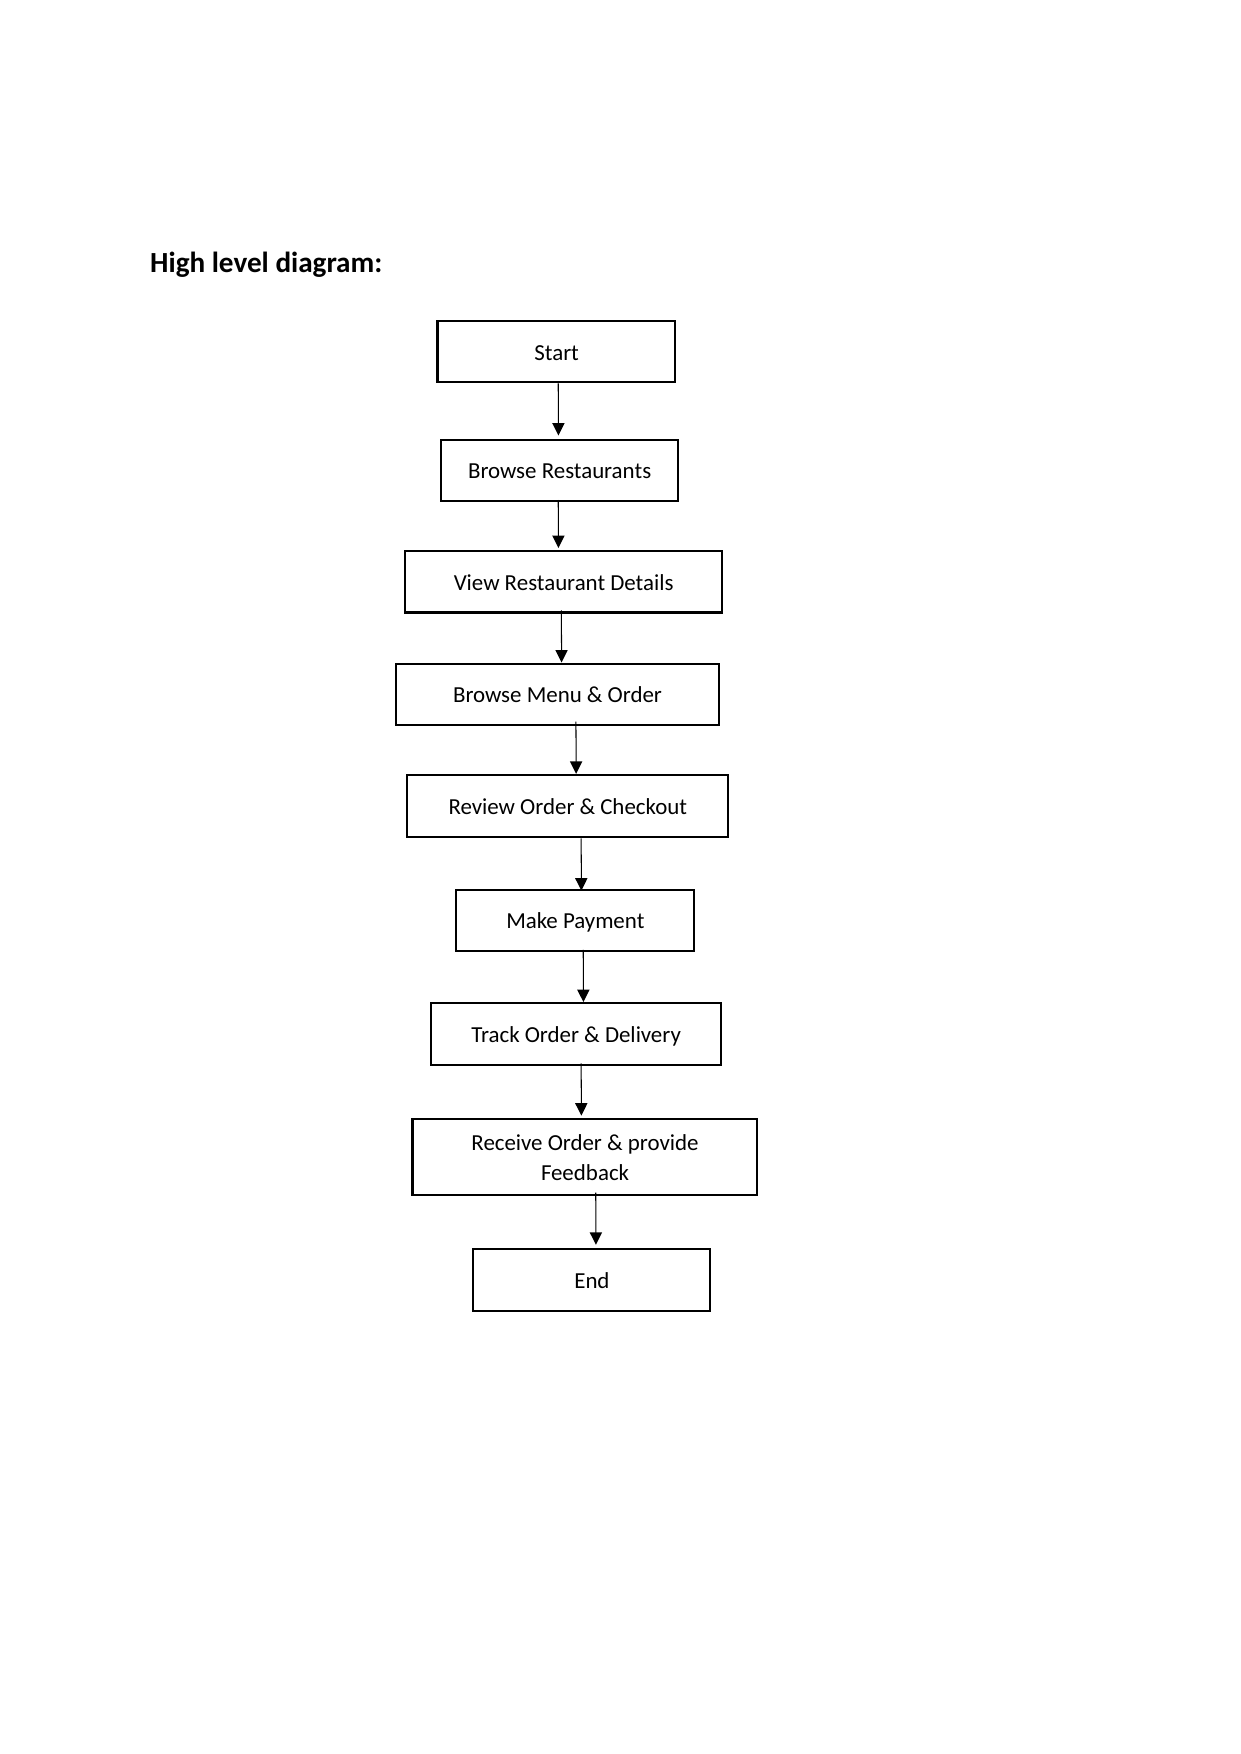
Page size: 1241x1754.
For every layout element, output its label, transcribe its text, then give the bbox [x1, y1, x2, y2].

text High level diagram: [150, 244, 1090, 279]
